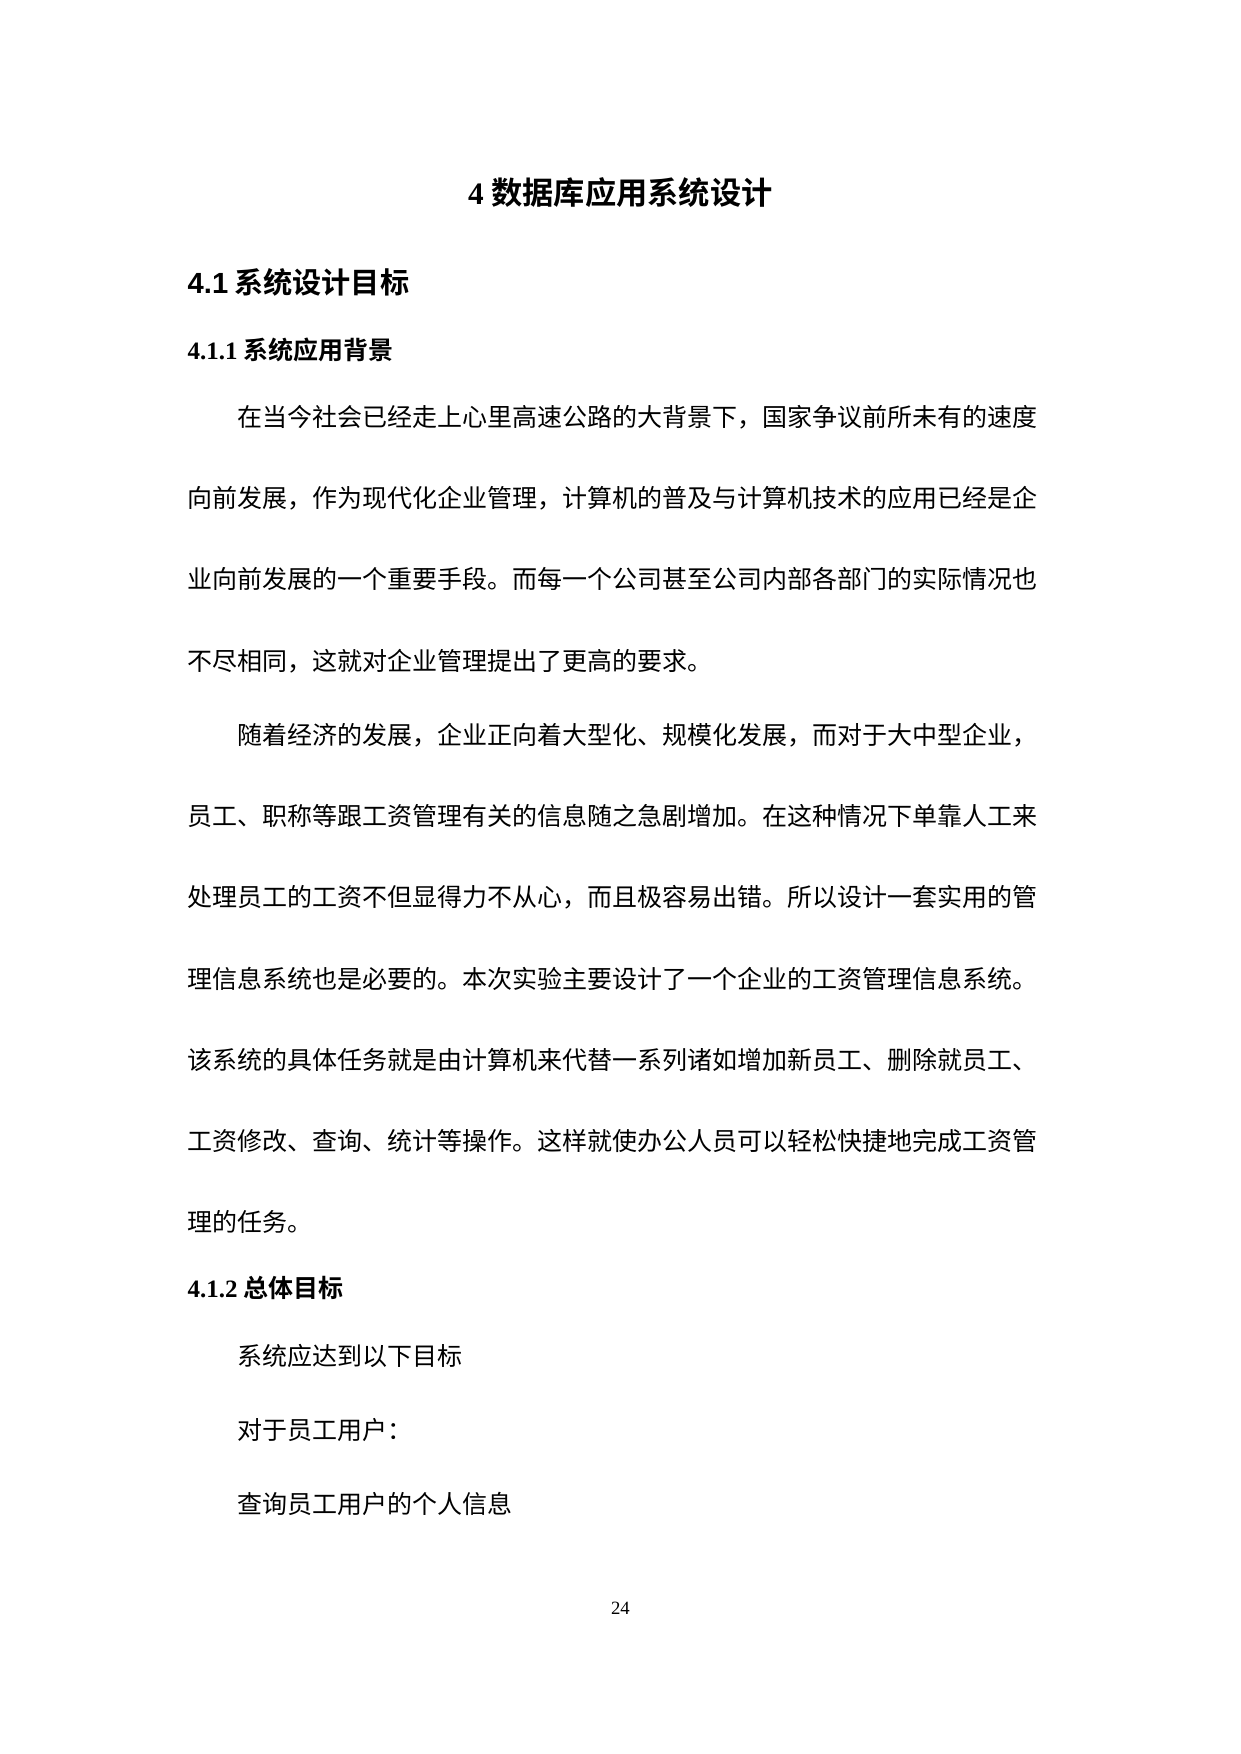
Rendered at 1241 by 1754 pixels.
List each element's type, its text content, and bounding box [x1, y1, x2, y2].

text 对于员工用户： [187, 1396, 1053, 1461]
subtitle 4.1.2 总体目标 [187, 1269, 1053, 1305]
text 随着经济的发展，企业正向着大型化、规模化发展，而对于大中型企业，员工、职称等跟工资管理有关的信息随之急剧增加。在这种情况下单靠人工来处理员工的工资不但显得力不从心，而且极容易出错。所以设计一套实用的管理信息系统也是必要的。本次实验主要设计了一个企业的工资管理信息系统。该系统的具体任务就是由计算机来代替一系列诸如增加新员工、删除就员工、工资修改、查询、统计等操作。这样就使办公人员可以轻松快捷地完成工资管理的任务。 [187, 701, 1053, 1253]
subtitle 4.1.1 系统应用背景 [187, 330, 1053, 366]
subtitle 4 数据库应用系统设计 [187, 158, 1053, 223]
text 查询员工用户的个人信息 [187, 1470, 1053, 1535]
text 在当今社会已经走上心里高速公路的大背景下，国家争议前所未有的速度向前发展，作为现代化企业管理，计算机的普及与计算机技术的应用已经是企业向前发展的一个重要手段。而每一个公司甚至公司内部各部门的实际情况也不尽相同，这就对企业管理提出了更高的要求。 [187, 383, 1053, 692]
subtitle 4.1系统设计目标 [187, 248, 1053, 313]
text 系统应达到以下目标 [187, 1322, 1053, 1387]
